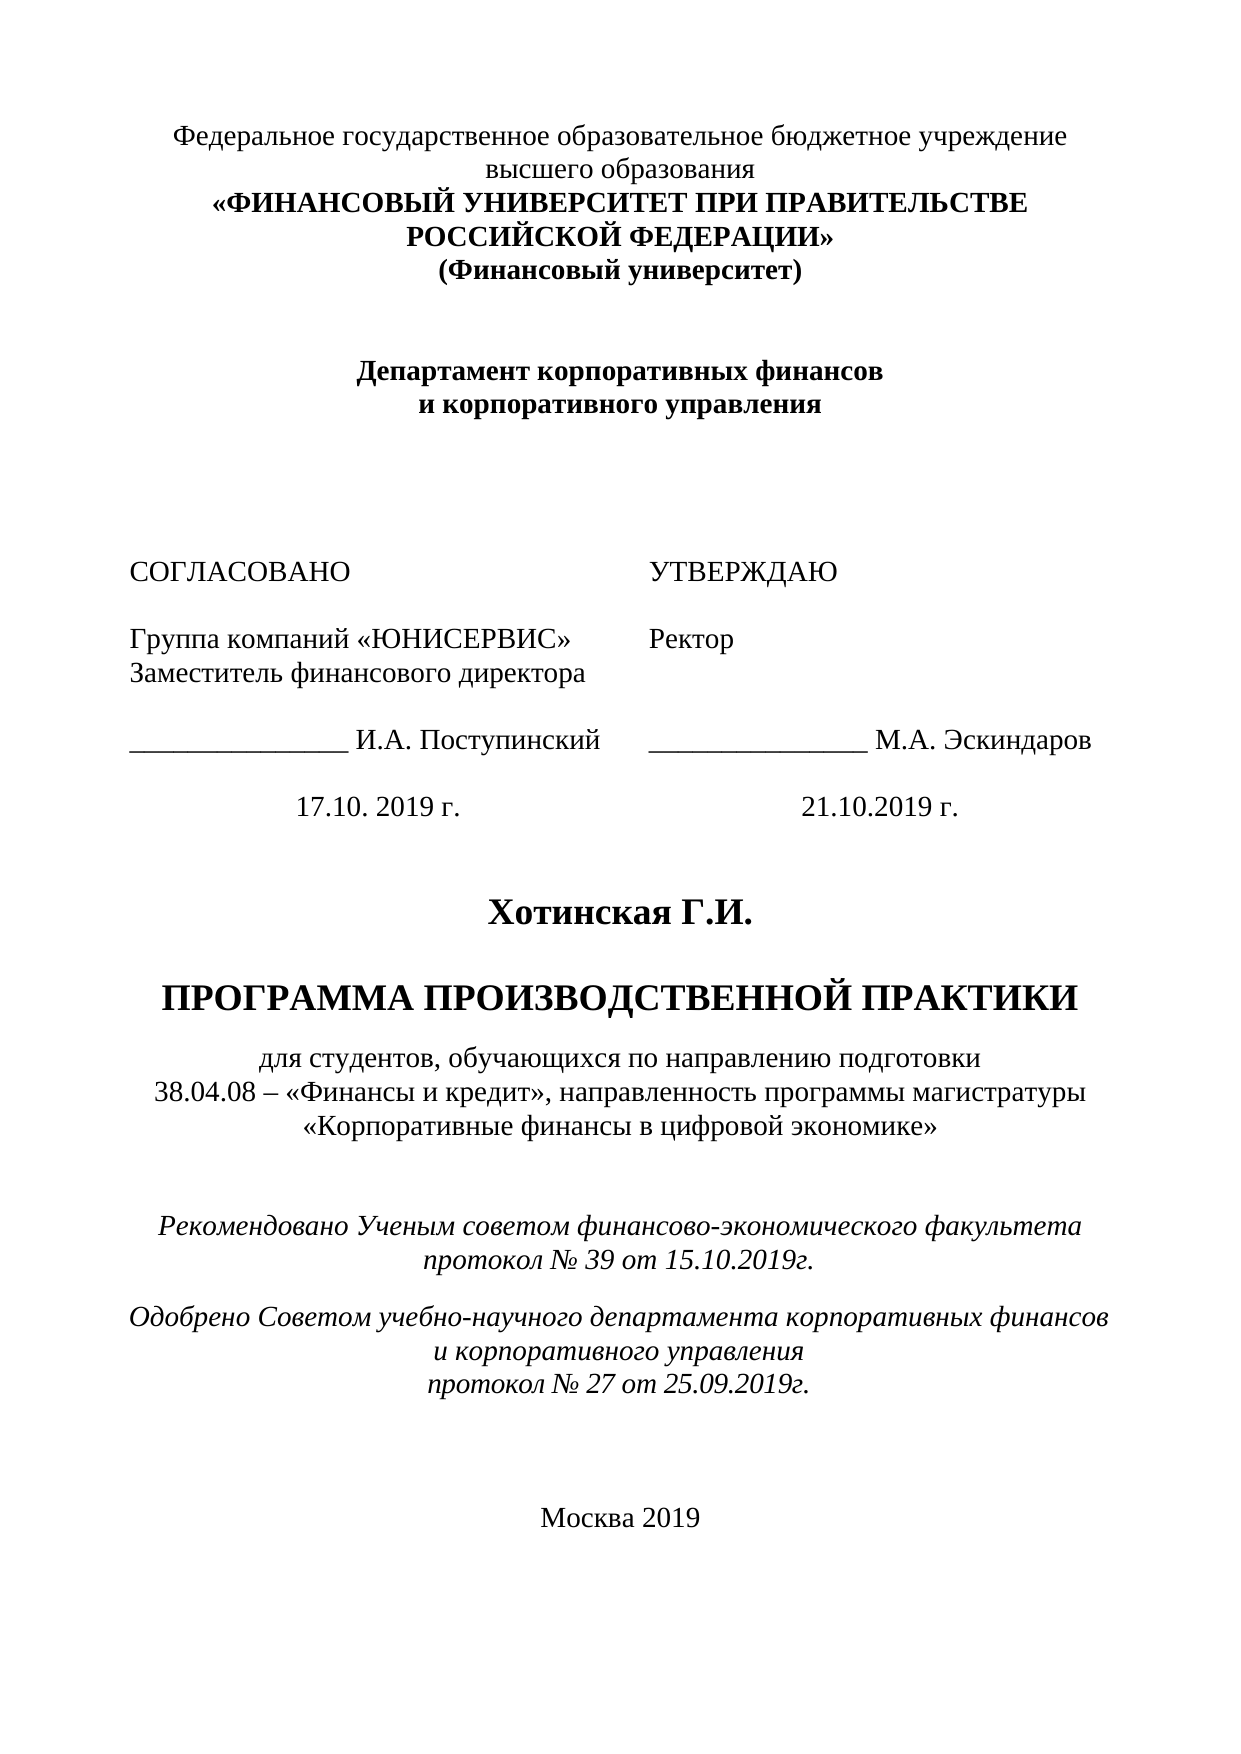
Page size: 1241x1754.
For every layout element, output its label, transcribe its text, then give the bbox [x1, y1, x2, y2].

text протокол № 27 от 25.09.2019г. [118, 1366, 1122, 1400]
text протокол № 39 от 15.10.2019г. [118, 1242, 1122, 1275]
text 38.04.08 – «Финансы и кредит», направленность программы магистратуры «Корпоративные финансы в цифровой экономике» [118, 1074, 1122, 1141]
text Хотинская Г.И. [118, 889, 1122, 933]
table_header СОГЛАСОВАНО Группа компаний «ЮНИСЕРВИС» Заместитель финансового директора _______________ И.А. Поступинский 17.10. 2019 г. [118, 521, 637, 856]
text Федеральное государственное образовательное бюджетное учреждение [118, 118, 1122, 152]
text для студентов, обучающихся по направлению подготовки [118, 1041, 1122, 1074]
text Российской Федерации» [118, 219, 1122, 252]
text высшего образования [118, 152, 1122, 185]
text Рекомендовано Ученым советом финансово-экономического факультета [118, 1208, 1122, 1242]
text Департамент корпоративных финансов [118, 353, 1122, 386]
table_header УТВЕРЖДАЮ Ректор _______________ М.А. Эскиндаров 21.10.2019 г. [638, 521, 1122, 856]
text ПРОГРАММА ПРОИЗВОДСТВЕННОЙ ПРАКТИКИ [118, 976, 1122, 1019]
text Москва 2019 [118, 1501, 1122, 1534]
text (Финансовый университет) [118, 252, 1122, 286]
text Одобрено Советом учебно-научного департамента корпоративных финансов и корпоративного управления [118, 1299, 1122, 1366]
text и корпоративного управления [118, 386, 1122, 420]
text «ФинансовЫЙ УНИВЕРСИТЕТ при Правительстве [118, 185, 1122, 219]
